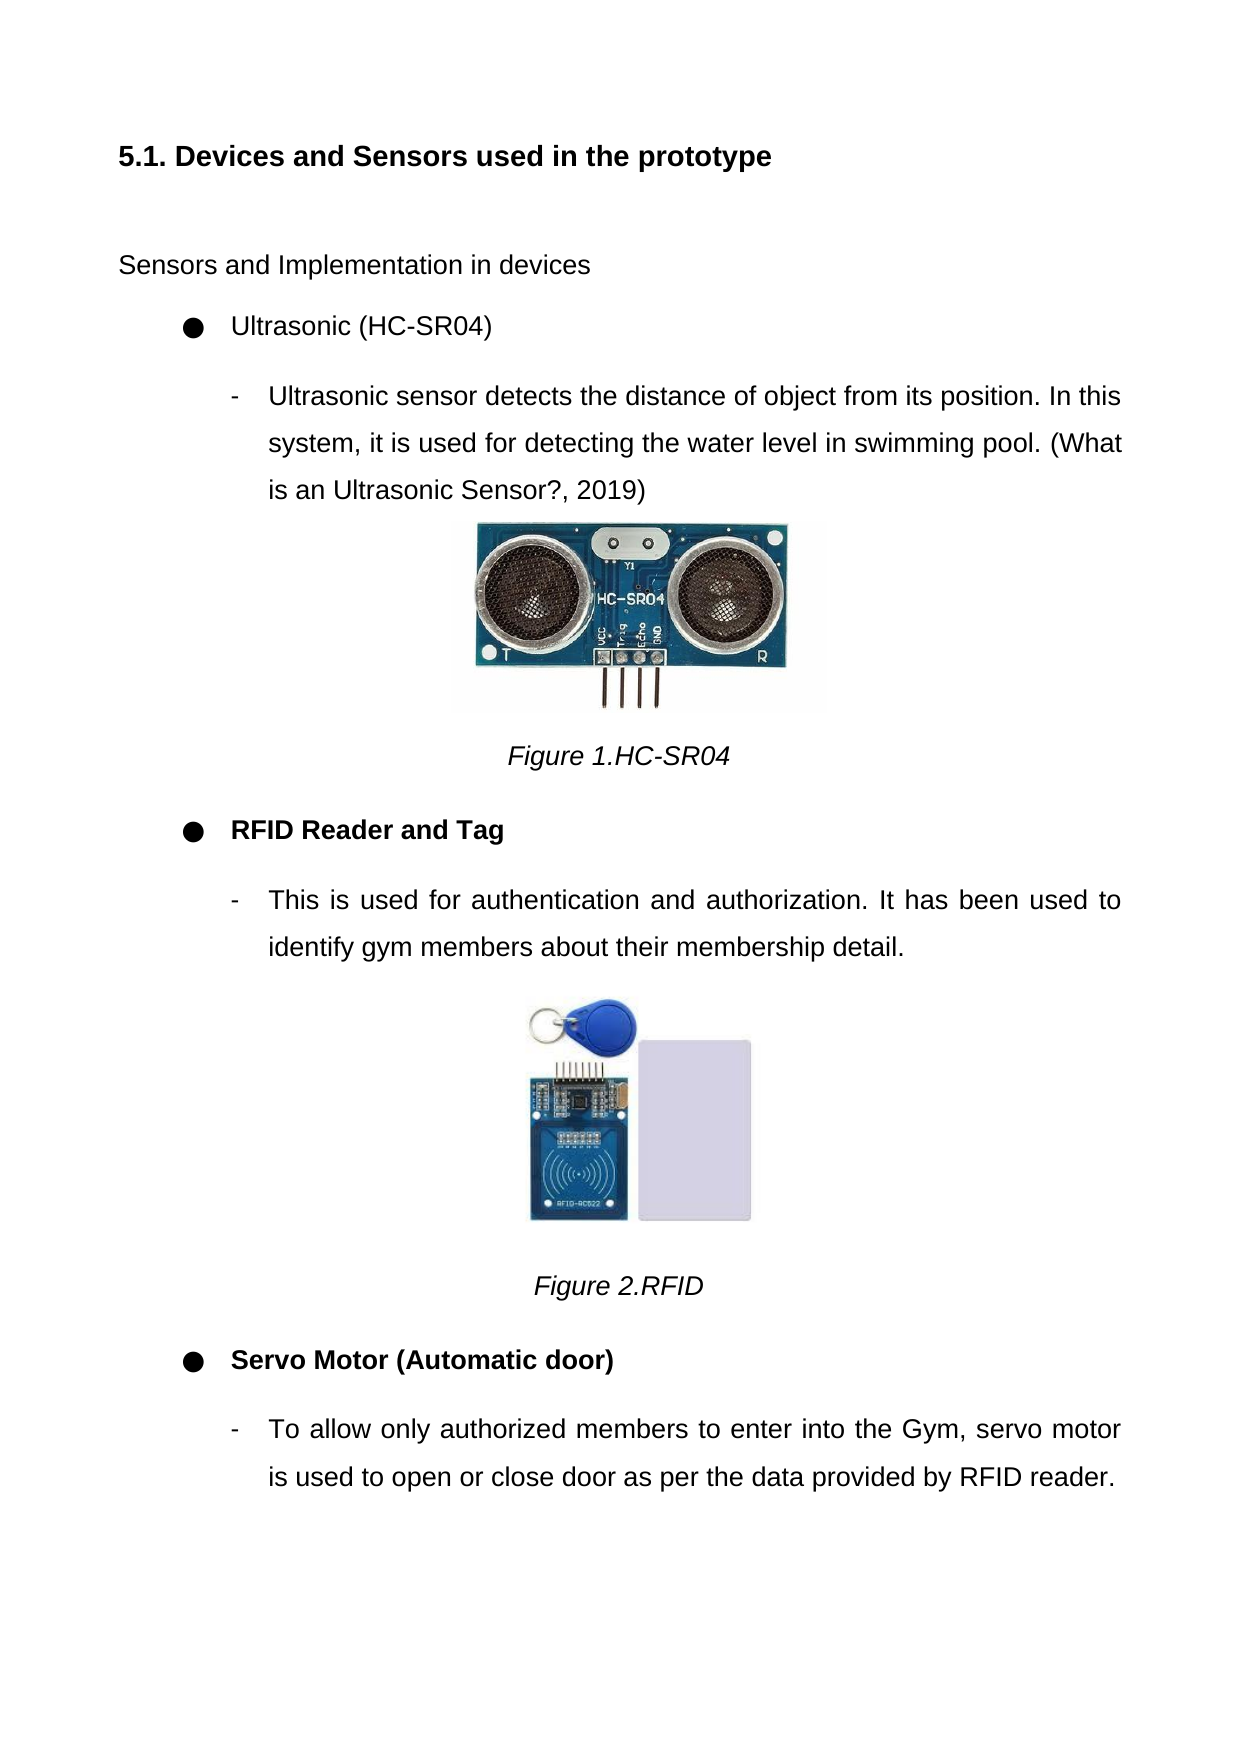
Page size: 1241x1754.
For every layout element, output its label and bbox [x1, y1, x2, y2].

picture [450, 521, 827, 713]
picture [507, 978, 771, 1242]
